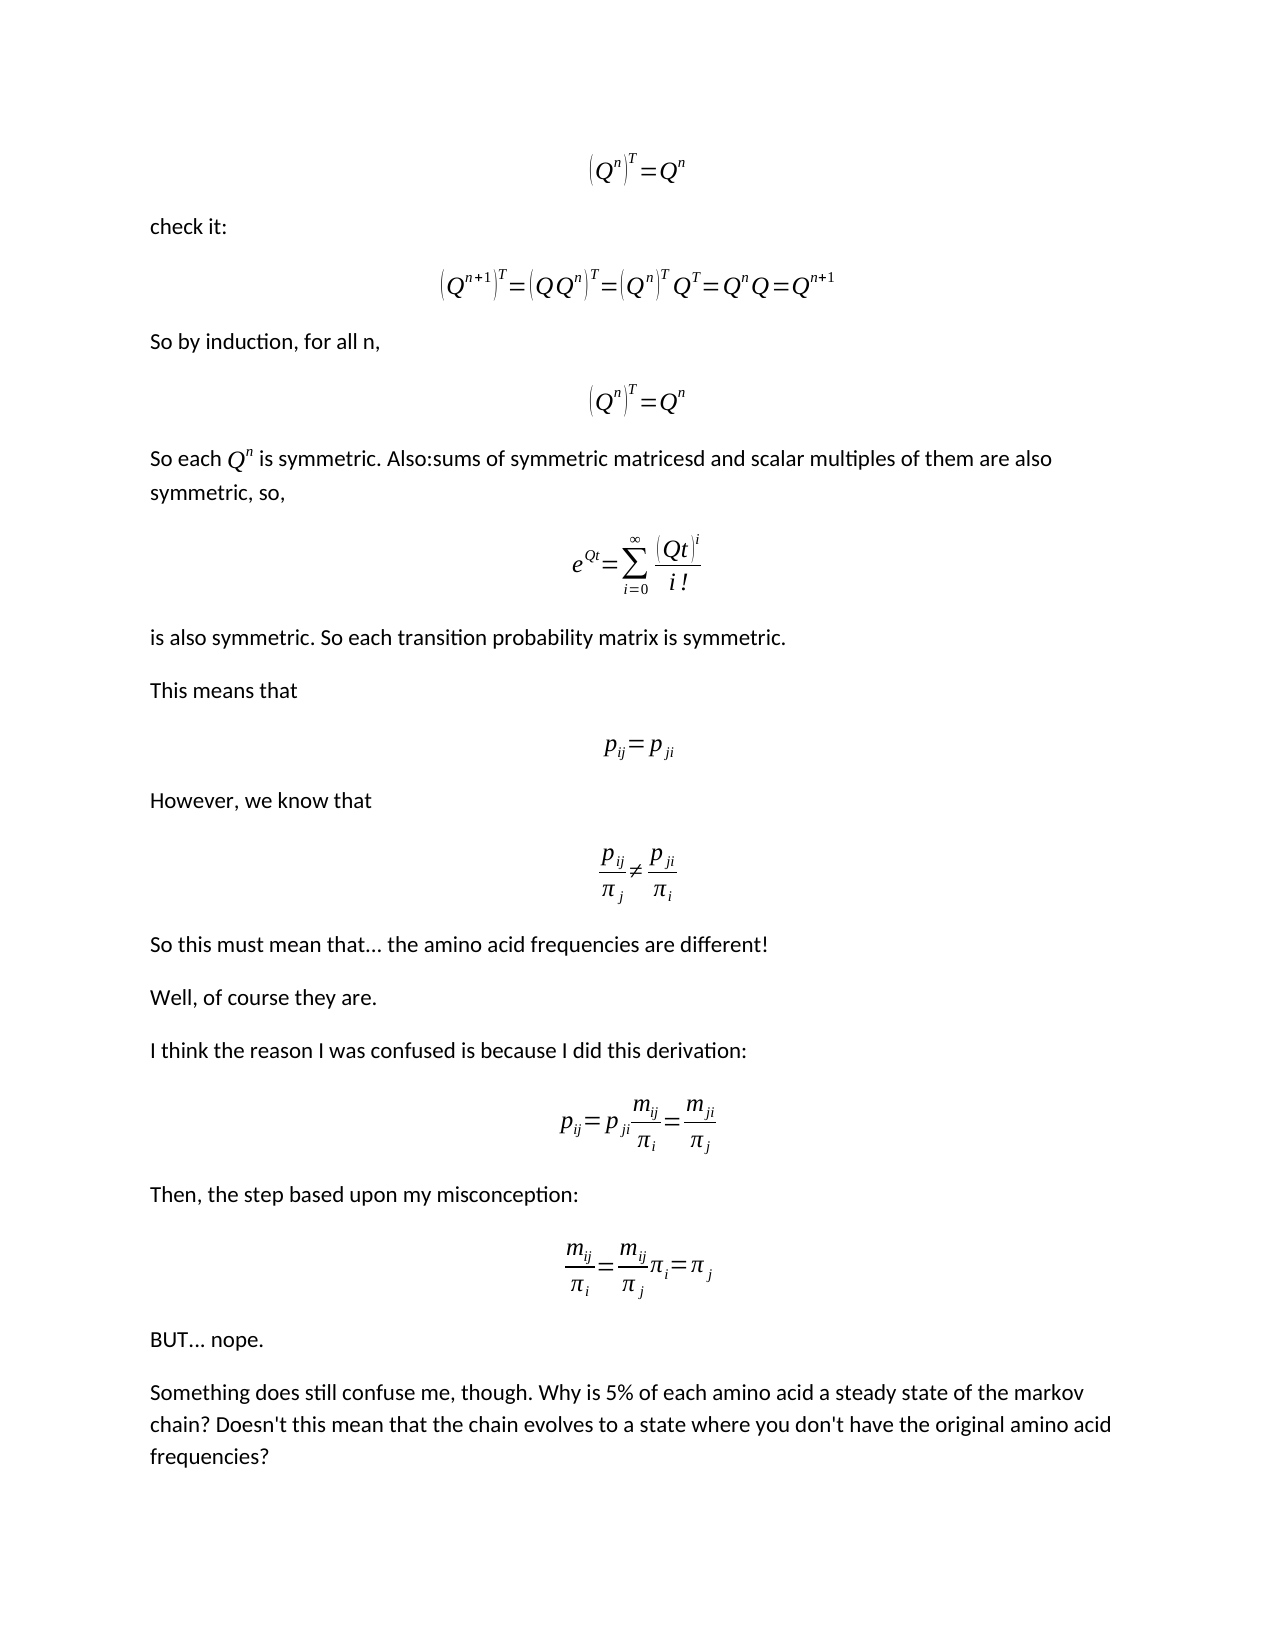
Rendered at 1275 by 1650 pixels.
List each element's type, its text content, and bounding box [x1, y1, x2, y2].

text BUT... nope. [150, 1325, 1125, 1353]
text So by induction, for all n, [150, 327, 1125, 355]
text However, we know that [150, 786, 1125, 814]
text Something does still confuse me, though. Why is 5% of each amino acid a steady state of the markov chain? Doesn't this mean that the chain evolves to a state where you don't have the original amino acid frequencies? [150, 1378, 1125, 1470]
text is also symmetric. So each transition probability matrix is symmetric. [150, 623, 1125, 651]
text This means that [150, 676, 1125, 704]
text Then, the step based upon my misconception: [150, 1181, 1125, 1209]
text Well, of course they are. [150, 983, 1125, 1011]
text check it: [150, 212, 1125, 240]
text I think the reason I was confused is because I did this derivation: [150, 1036, 1125, 1064]
text So this must mean that... the amino acid frequencies are different! [150, 930, 1125, 958]
text So each is symmetric. Also:sums of symmetric matricesd and scalar multiples of them are also symmetric, so, [150, 442, 1125, 506]
